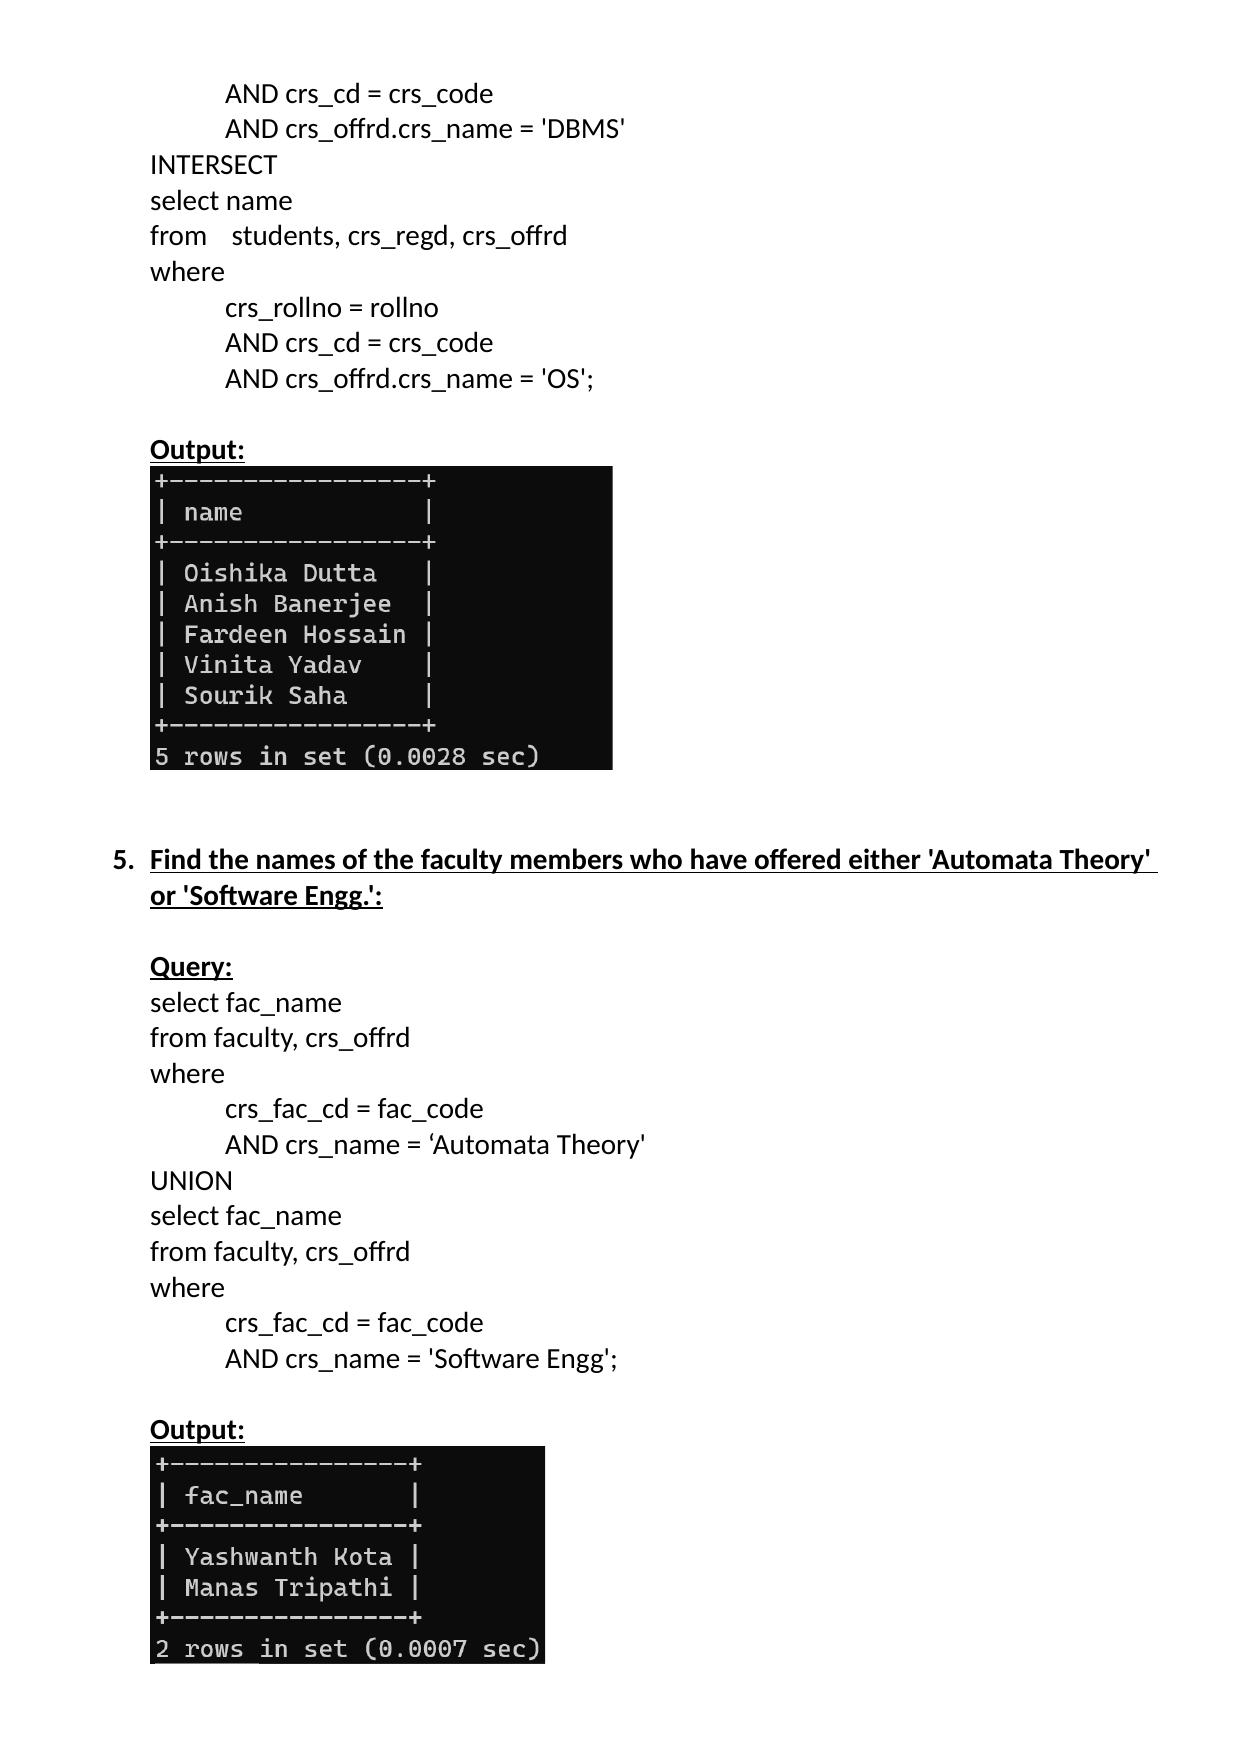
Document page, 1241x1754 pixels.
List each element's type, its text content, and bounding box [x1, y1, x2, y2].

text crs_fac_cd = fac_code [150, 1304, 1165, 1340]
text select name [150, 182, 1165, 217]
text crs_fac_cd = fac_code [150, 1091, 1165, 1126]
text AND crs_offrd.crs_name = 'OS'; [150, 360, 1165, 396]
picture [150, 1446, 546, 1664]
text where [150, 1269, 1165, 1304]
text INTERSECT [150, 146, 1165, 182]
text Output: [150, 1411, 1165, 1447]
picture [150, 466, 613, 770]
text AND crs_name = ‘Automata Theory' [150, 1126, 1165, 1162]
text where [150, 1055, 1165, 1091]
text select fac_name [150, 1197, 1165, 1233]
text from students, crs_regd, crs_offrd [150, 217, 1165, 253]
text crs_rollno = rollno [150, 289, 1165, 324]
list Find the names of the faculty members who have offered either 'Automata Theory' or 'Software Engg.': [112, 841, 1165, 912]
text Query: [150, 948, 1165, 984]
text AND crs_cd = crs_code [150, 324, 1165, 360]
text select fac_name [150, 984, 1165, 1019]
text from faculty, crs_offrd [150, 1233, 1165, 1269]
text AND crs_offrd.crs_name = 'DBMS' [150, 111, 1165, 146]
text UNION [150, 1162, 1165, 1197]
text Output: [150, 431, 1165, 467]
text where [150, 253, 1165, 289]
text from faculty, crs_offrd [150, 1019, 1165, 1055]
text AND crs_name = 'Software Engg'; [150, 1340, 1165, 1376]
text AND crs_cd = crs_code [150, 75, 1165, 111]
